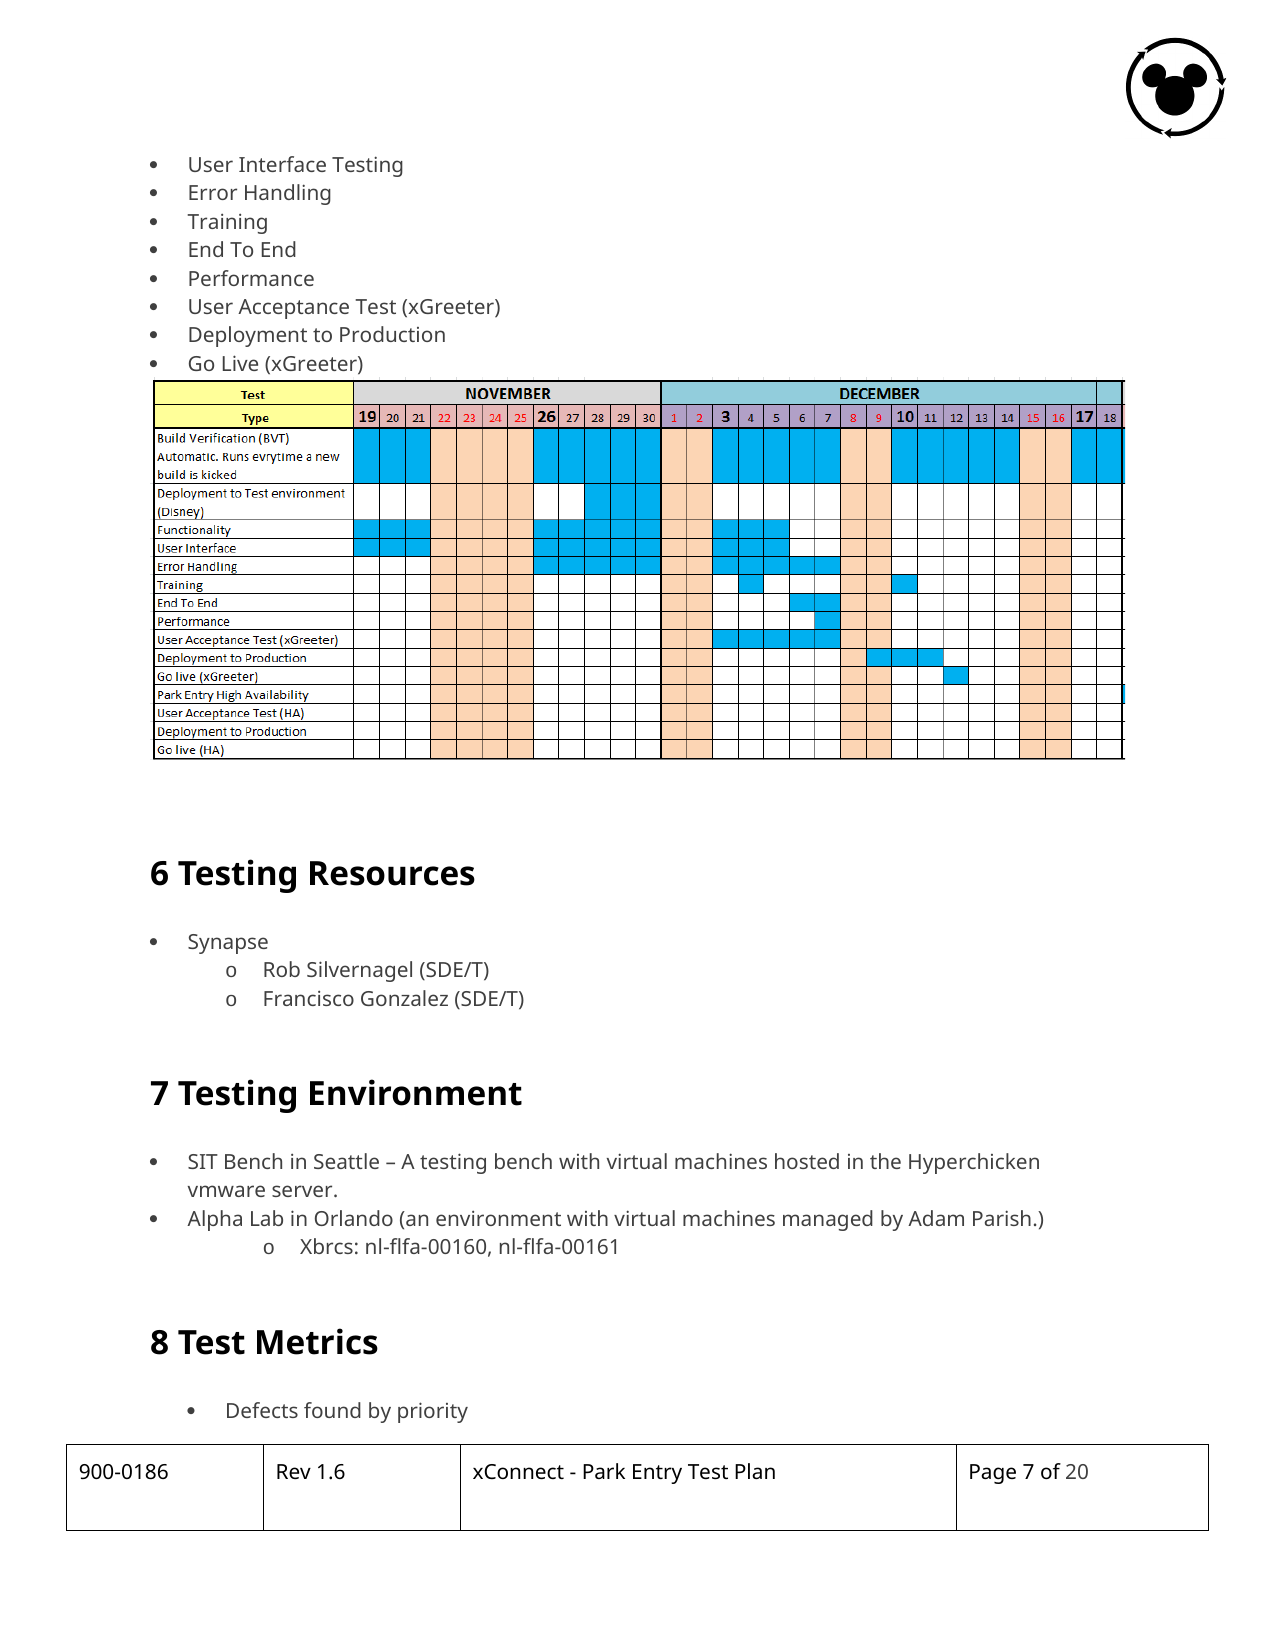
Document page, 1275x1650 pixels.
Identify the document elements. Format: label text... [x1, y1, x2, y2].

list User Acceptance Test (xGreeter) [150, 292, 1125, 321]
list Performance [150, 264, 1125, 292]
list End To End [150, 235, 1125, 264]
list Xbrcs: nl-flfa-00160, nl-flfa-00161 [262, 1232, 1125, 1261]
list Synapse [150, 927, 1125, 955]
list Training [150, 207, 1125, 235]
list Go Live (xGreeter) [150, 349, 1125, 377]
list Rob Silvernagel (SDE/T) [225, 955, 1125, 984]
list SIT Bench in Seattle – A testing bench with virtual machines hosted in the Hyperchicken vmware server. [150, 1147, 1125, 1204]
subtitle Test Metrics [150, 1319, 1125, 1364]
list Francisco Gonzalez (SDE/T) [225, 984, 1125, 1012]
subtitle Testing Environment [150, 1070, 1125, 1115]
list Deployment to Production [150, 321, 1125, 349]
list Defects found by priority [187, 1396, 1125, 1424]
picture [1125, 37, 1227, 139]
picture [150, 377, 1125, 760]
list User Interface Testing [150, 150, 1125, 178]
list Alpha Lab in Orlando (an environment with virtual machines managed by Adam Parish.) [150, 1204, 1125, 1232]
subtitle Testing Resources [150, 850, 1125, 895]
list Error Handling [150, 178, 1125, 207]
